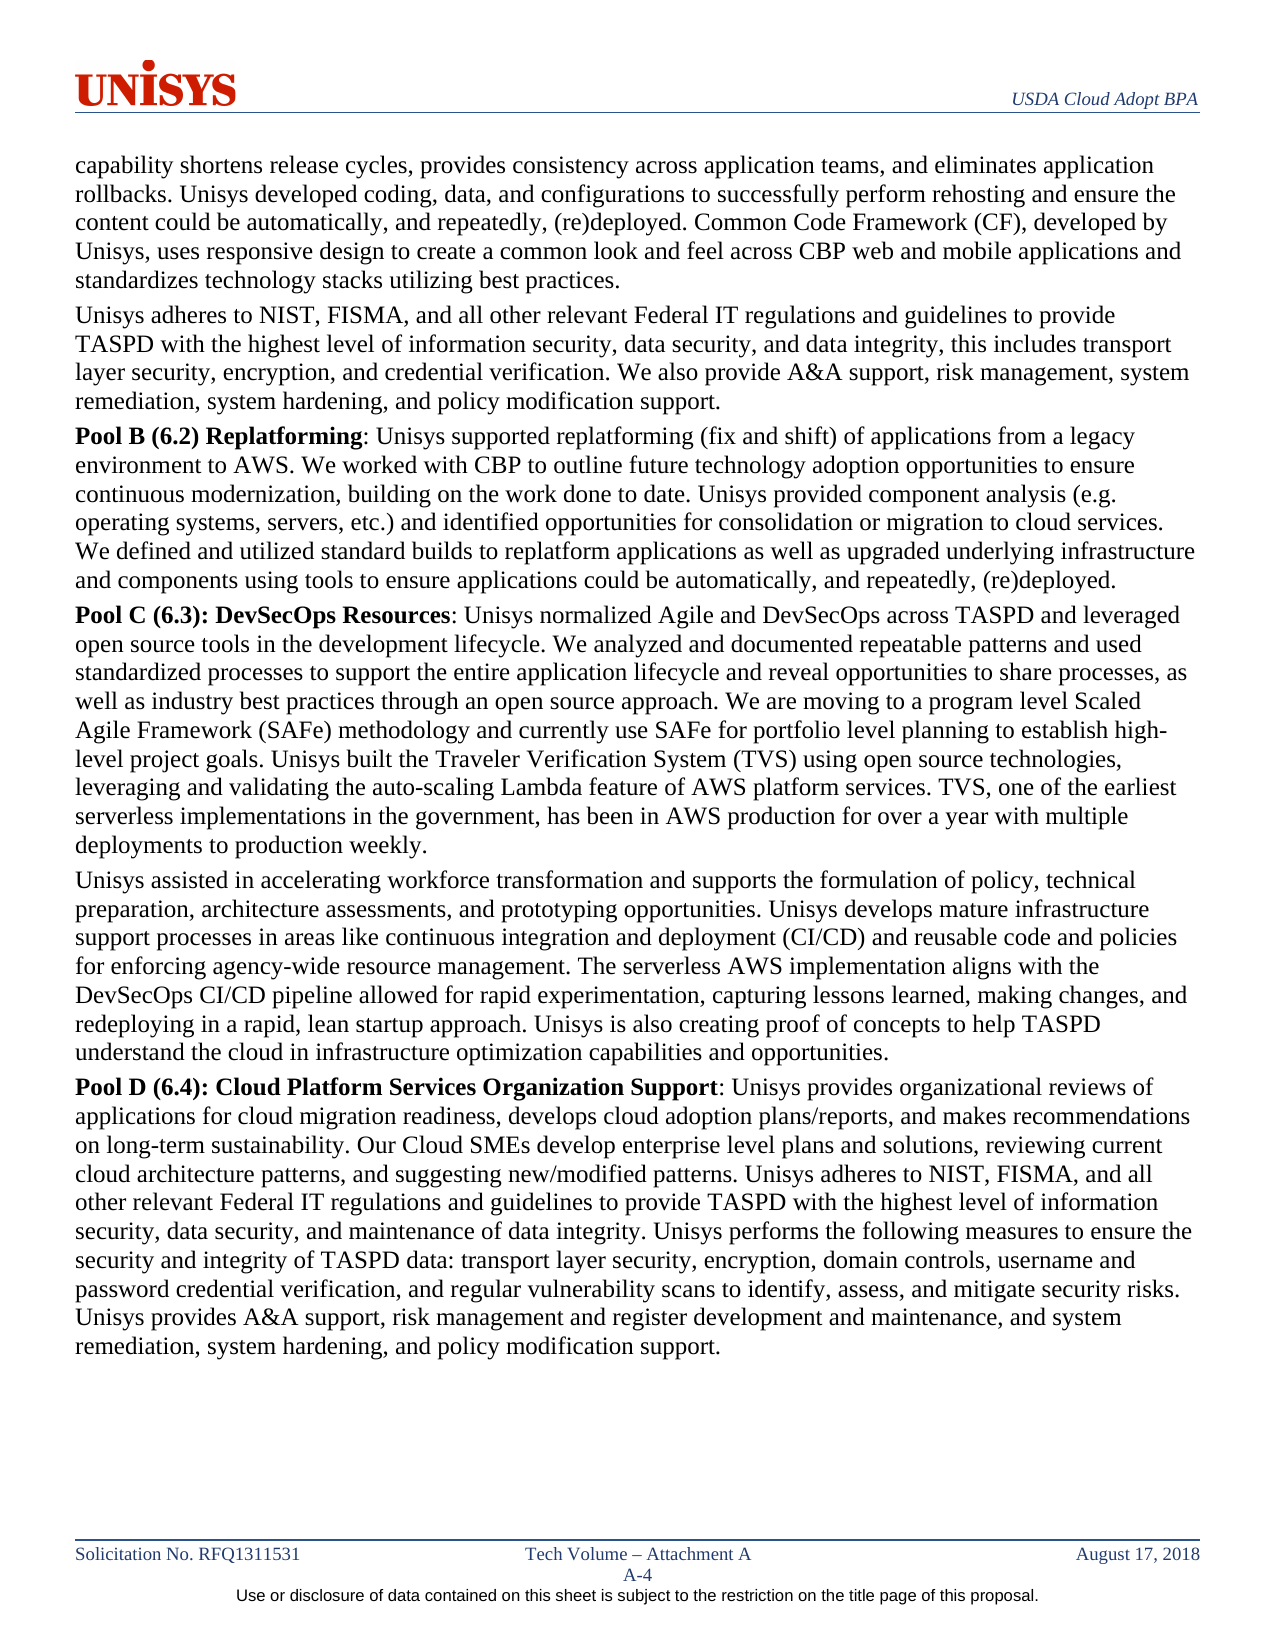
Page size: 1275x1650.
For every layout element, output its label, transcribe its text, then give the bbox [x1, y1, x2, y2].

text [75, 150, 1200, 294]
text Pool D (6.4): Cloud Platform Services Organization Support: Unisys provides organizational reviews of applications for cloud migration readiness, develops cloud adoption plans/reports, and makes recommendations on long-term sustainability. Our Cloud SMEs develop enterprise level plans and solutions, reviewing current cloud architecture patterns, and suggesting new/modified patterns. Unisys adheres to NIST, FISMA, and all other relevant Federal IT regulations and guidelines to provide TASPD with the highest level of information security, data security, and maintenance of data integrity. Unisys performs the following measures to ensure the security and integrity of TASPD data: transport layer security, encryption, domain controls, username and password credential verification, and regular vulnerability scans to identify, assess, and mitigate security risks. Unisys provides A&A support, risk management and register development and maintenance, and system remediation, system hardening, and policy modification support. [75, 1072, 1200, 1360]
text Unisys adheres to NIST, FISMA, and all other relevant Federal IT regulations and guidelines to provide TASPD with the highest level of information security, data security, and data integrity, this includes transport layer security, encryption, and credential verification. We also provide A&A support, risk management, system remediation, system hardening, and policy modification support. [75, 300, 1200, 415]
text Unisys assisted in accelerating workforce transformation and supports the formulation of policy, technical preparation, architecture assessments, and prototyping opportunities. Unisys develops mature infrastructure support processes in areas like continuous integration and deployment (CI/CD) and reusable code and policies for enforcing agency-wide resource management. The serverless AWS implementation aligns with the DevSecOps CI/CD pipeline allowed for rapid experimentation, capturing lessons learned, making changes, and redeploying in a rapid, lean startup approach. Unisys is also creating proof of concepts to help TASPD understand the cloud in infrastructure optimization capabilities and opportunities. [75, 865, 1200, 1066]
picture [75, 60, 236, 106]
text Pool B (6.2) Replatforming: Unisys supported replatforming (fix and shift) of applications from a legacy environment to AWS. We worked with CBP to outline future technology adoption opportunities to ensure continuous modernization, building on the work done to date. Unisys provided component analysis (e.g. operating systems, servers, etc.) and identified opportunities for consolidation or migration to cloud services. We defined and utilized standard builds to replatform applications as well as upgraded underlying infrastructure and components using tools to ensure applications could be automatically, and repeatedly, (re)deployed. [75, 421, 1200, 594]
text Pool C (6.3): DevSecOps Resources: Unisys normalized Agile and DevSecOps across TASPD and leveraged open source tools in the development lifecycle. We analyzed and documented repeatable patterns and used standardized processes to support the entire application lifecycle and reveal opportunities to share processes, as well as industry best practices through an open source approach. We are moving to a program level Scaled Agile Framework (SAFe) methodology and currently use SAFe for portfolio level planning to establish high-level project goals. Unisys built the Traveler Verification System (TVS) using open source technologies, leveraging and validating the auto-scaling Lambda feature of AWS platform services. TVS, one of the earliest serverless implementations in the government, has been in AWS production for over a year with multiple deployments to production weekly. [75, 600, 1200, 859]
